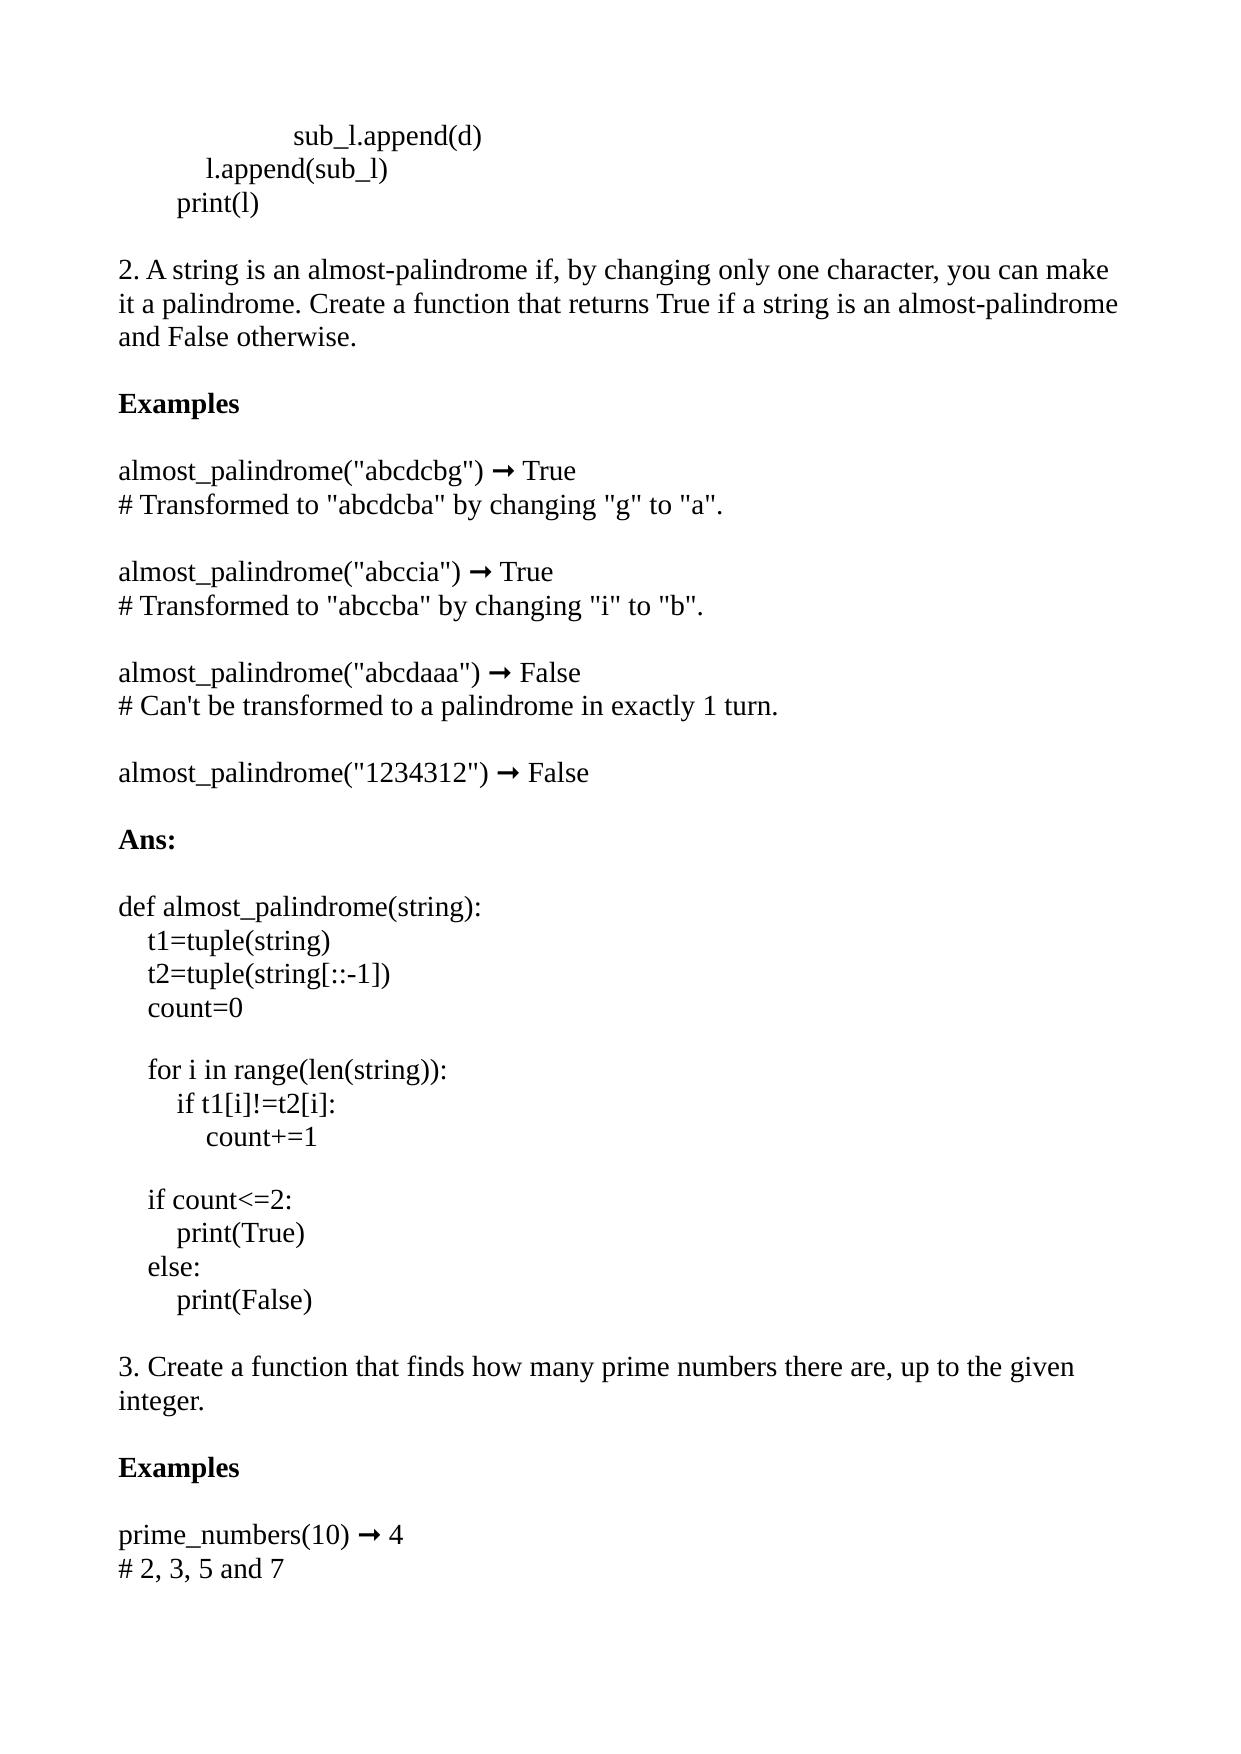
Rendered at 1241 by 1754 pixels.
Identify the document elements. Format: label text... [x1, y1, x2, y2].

text for i in range(len(string)): [118, 1052, 1122, 1086]
text # Can't be transformed to a palindrome in exactly 1 turn. [118, 688, 1122, 722]
text # Transformed to "abccba" by changing "i" to "b". [118, 588, 1122, 621]
text if count<=2: [118, 1182, 1122, 1215]
text Ans: [118, 822, 1122, 856]
text # 2, 3, 5 and 7 [118, 1551, 1122, 1584]
text t2=tuple(string[::-1]) [118, 957, 1122, 990]
text count+=1 [118, 1119, 1122, 1153]
text print(True) [118, 1215, 1122, 1249]
text # Transformed to "abcdcba" by changing "g" to "a". [118, 487, 1122, 521]
text almost_palindrome("abcdaaa") ➞ False [118, 655, 1122, 688]
text almost_palindrome("1234312") ➞ False [118, 755, 1122, 789]
text print(l) [118, 185, 1122, 219]
text l.append(sub_l) [118, 152, 1122, 185]
text def almost_palindrome(string): [118, 889, 1122, 923]
text count=0 [118, 990, 1122, 1024]
text almost_palindrome("abccia") ➞ True [118, 554, 1122, 588]
text Examples [118, 1450, 1122, 1484]
text t1=tuple(string) [118, 923, 1122, 957]
text almost_palindrome("abcdcbg") ➞ True [118, 453, 1122, 487]
text print(False) [118, 1282, 1122, 1316]
text prime_numbers(10) ➞ 4 [118, 1517, 1122, 1551]
text Examples [118, 386, 1122, 420]
text sub_l.append(d) [118, 118, 1122, 152]
text 2. A string is an almost-palindrome if, by changing only one character, you can make it a palindrome. Create a function that returns True if a string is an almost-palindrome and False otherwise. [118, 252, 1122, 353]
text 3. Create a function that finds how many prime numbers there are, up to the given integer. [118, 1349, 1122, 1417]
text if t1[i]!=t2[i]: [118, 1086, 1122, 1119]
text else: [118, 1249, 1122, 1282]
